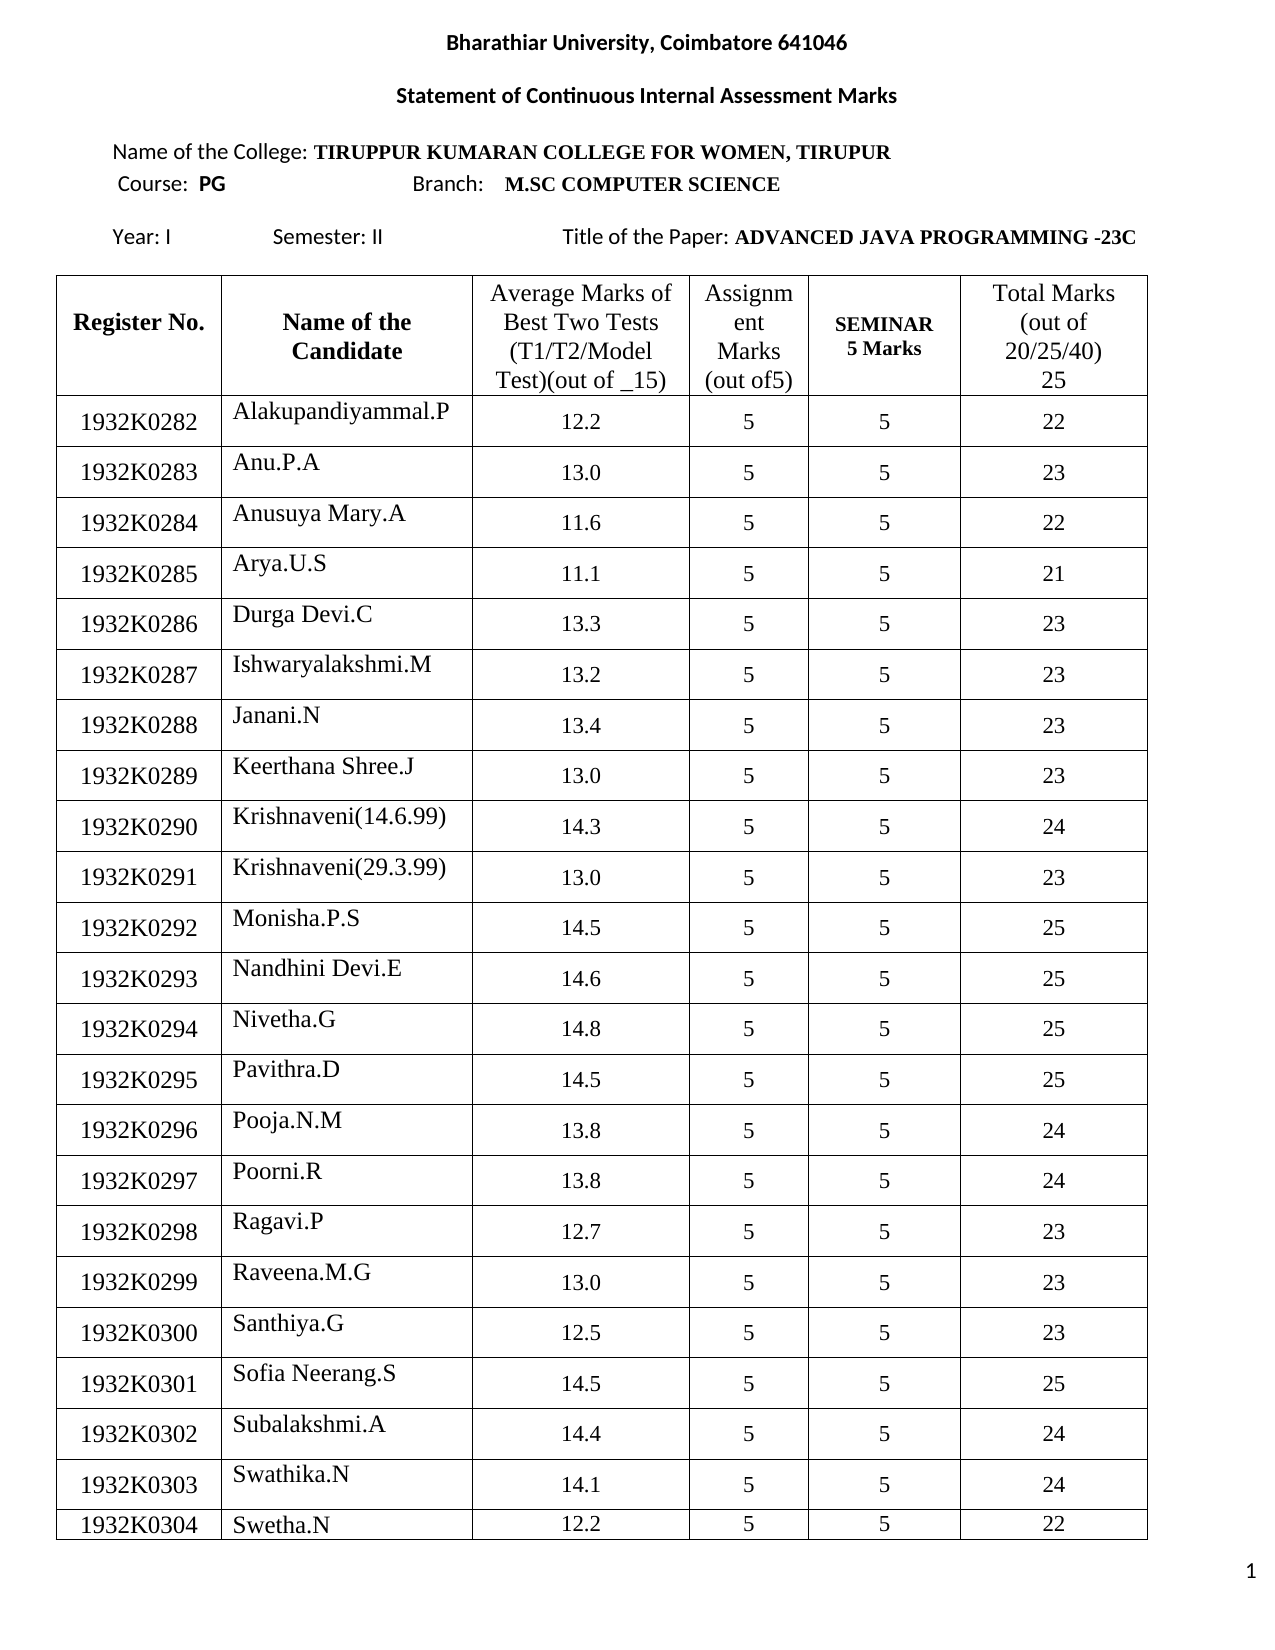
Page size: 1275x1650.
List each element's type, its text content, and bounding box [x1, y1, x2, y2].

table_cell 1932K0290 [57, 801, 221, 851]
table_cell 23 [961, 1206, 1147, 1256]
table_cell 5 [809, 1206, 960, 1256]
table_cell 5 [690, 700, 808, 750]
table_cell 23 [961, 751, 1147, 800]
table_cell 5 [690, 1510, 808, 1539]
table_cell 13.3 [473, 599, 689, 648]
table_cell Arya.U.S [222, 548, 472, 598]
table_cell 5 [809, 396, 960, 446]
table_cell 22 [961, 396, 1147, 446]
table_cell 1932K0282 [57, 396, 221, 446]
table_cell 24 [961, 1105, 1147, 1155]
table_cell 12.2 [473, 1510, 689, 1539]
table_cell 5 [809, 1055, 960, 1104]
table_cell 5 [809, 1308, 960, 1357]
text Name of the College: TIRUPPUR KUMARAN COLLEGE FOR WOMEN, TIRUPUR [112, 137, 1256, 165]
table_cell Krishnaveni(29.3.99) [222, 852, 472, 902]
table_cell 25 [961, 1055, 1147, 1104]
table_cell 1932K0284 [57, 498, 221, 547]
table_cell 23 [961, 700, 1147, 750]
table_cell 5 [690, 650, 808, 699]
table_cell 5 [690, 548, 808, 598]
table_cell 14.5 [473, 1358, 689, 1408]
table_cell 5 [809, 903, 960, 952]
table_cell 1932K0301 [57, 1358, 221, 1408]
table_header SEMINAR 5 Marks [809, 276, 960, 395]
table_cell 1932K0296 [57, 1105, 221, 1155]
table_cell 5 [690, 1004, 808, 1053]
table_cell 5 [690, 801, 808, 851]
table_cell 12.7 [473, 1206, 689, 1256]
table_cell 24 [961, 1156, 1147, 1205]
table_cell 1932K0286 [57, 599, 221, 648]
table_cell Anu.P.A [222, 447, 472, 497]
table_cell 5 [809, 1105, 960, 1155]
table_cell 23 [961, 650, 1147, 699]
table_cell Swathika.N [222, 1460, 472, 1509]
table_cell 5 [809, 1409, 960, 1458]
table_header Assignment Marks (out of5) [690, 276, 808, 395]
table_cell 1932K0302 [57, 1409, 221, 1458]
table_cell 5 [690, 1055, 808, 1104]
table_cell Raveena.M.G [222, 1257, 472, 1307]
table_cell 5 [690, 1358, 808, 1408]
table_cell 5 [809, 599, 960, 648]
table_cell 5 [690, 953, 808, 1003]
table_cell 5 [690, 1206, 808, 1256]
table_cell 24 [961, 801, 1147, 851]
table_cell 14.3 [473, 801, 689, 851]
table_cell 5 [690, 852, 808, 902]
table_cell 1932K0293 [57, 953, 221, 1003]
table_cell 5 [809, 447, 960, 497]
table_cell 5 [809, 1460, 960, 1509]
table_cell 1932K0294 [57, 1004, 221, 1053]
table_cell 5 [809, 852, 960, 902]
table_cell Swetha.N [222, 1510, 472, 1539]
table_cell 13.0 [473, 1257, 689, 1307]
table_cell 5 [809, 498, 960, 547]
text Statement of Continuous Internal Assessment Marks [37, 81, 1256, 109]
table_cell 5 [690, 1308, 808, 1357]
table_cell 5 [690, 599, 808, 648]
table_cell 1932K0291 [57, 852, 221, 902]
table_cell 1932K0287 [57, 650, 221, 699]
table_cell 1932K0299 [57, 1257, 221, 1307]
table_cell 1932K0283 [57, 447, 221, 497]
table_cell 1932K0289 [57, 751, 221, 800]
table_cell Durga Devi.C [222, 599, 472, 648]
table_header Name of the Candidate [222, 276, 472, 395]
table_cell Alakupandiyammal.P [222, 396, 472, 446]
table_cell Ishwaryalakshmi.M [222, 650, 472, 699]
table_cell 1932K0292 [57, 903, 221, 952]
table_cell 23 [961, 599, 1147, 648]
table_cell Poorni.R [222, 1156, 472, 1205]
table_cell 5 [690, 1105, 808, 1155]
table_cell 5 [690, 903, 808, 952]
table_cell 11.6 [473, 498, 689, 547]
table_cell Krishnaveni(14.6.99) [222, 801, 472, 851]
table_cell 5 [690, 396, 808, 446]
table_cell 5 [690, 1156, 808, 1205]
text Bharathiar University, Coimbatore 641046 [37, 28, 1256, 56]
table_cell 13.0 [473, 447, 689, 497]
table_cell 13.0 [473, 751, 689, 800]
table_cell 25 [961, 1358, 1147, 1408]
table_cell 5 [809, 953, 960, 1003]
table_cell 13.8 [473, 1105, 689, 1155]
table_cell 14.4 [473, 1409, 689, 1458]
table_cell 1932K0295 [57, 1055, 221, 1104]
table_cell 13.4 [473, 700, 689, 750]
table_cell 22 [961, 498, 1147, 547]
table_cell 5 [690, 1257, 808, 1307]
table_cell 24 [961, 1409, 1147, 1458]
table_cell 5 [809, 548, 960, 598]
table_cell 13.2 [473, 650, 689, 699]
table_cell Keerthana Shree.J [222, 751, 472, 800]
text Year: I Semester: II Title of the Paper: ADVANCED JAVA PROGRAMMING -23C [112, 222, 1256, 250]
table_cell Ragavi.P [222, 1206, 472, 1256]
table_cell 1932K0300 [57, 1308, 221, 1357]
table_cell Sofia Neerang.S [222, 1358, 472, 1408]
table_cell 5 [690, 447, 808, 497]
table_cell 14.5 [473, 903, 689, 952]
table_cell 5 [690, 498, 808, 547]
table_cell Monisha.P.S [222, 903, 472, 952]
table_cell Subalakshmi.A [222, 1409, 472, 1458]
table_cell Anusuya Mary.A [222, 498, 472, 547]
table_cell 5 [809, 1004, 960, 1053]
table_cell 14.8 [473, 1004, 689, 1053]
table_cell Nivetha.G [222, 1004, 472, 1053]
table_cell 14.6 [473, 953, 689, 1003]
table_cell 5 [809, 1358, 960, 1408]
table_cell 14.5 [473, 1055, 689, 1104]
table_cell 23 [961, 1308, 1147, 1357]
table_cell 5 [809, 1257, 960, 1307]
table_cell 13.8 [473, 1156, 689, 1205]
table_cell 23 [961, 1257, 1147, 1307]
table_cell 24 [961, 1460, 1147, 1509]
table_cell 1932K0285 [57, 548, 221, 598]
table_header Average Marks of Best Two Tests (T1/T2/Model Test)(out of _15) [473, 276, 689, 395]
table_cell 5 [690, 1409, 808, 1458]
table_cell Santhiya.G [222, 1308, 472, 1357]
table_cell 25 [961, 953, 1147, 1003]
table_cell 5 [690, 751, 808, 800]
table_cell 12.5 [473, 1308, 689, 1357]
table_cell Janani.N [222, 700, 472, 750]
table_cell 23 [961, 447, 1147, 497]
table_cell 1932K0304 [57, 1510, 221, 1539]
table_cell 25 [961, 903, 1147, 952]
table_cell 1932K0297 [57, 1156, 221, 1205]
table_cell 5 [809, 1510, 960, 1539]
table_header Register No. [57, 276, 221, 395]
table_cell 25 [961, 1004, 1147, 1053]
table_cell 23 [961, 852, 1147, 902]
table_cell 11.1 [473, 548, 689, 598]
table_cell 22 [961, 1510, 1147, 1539]
table_cell Nandhini Devi.E [222, 953, 472, 1003]
table_cell 5 [809, 700, 960, 750]
table_cell 14.1 [473, 1460, 689, 1509]
table_cell 5 [690, 1460, 808, 1509]
table_header Total Marks (out of 20/25/40) 25 [961, 276, 1147, 395]
table_cell 5 [809, 751, 960, 800]
table_cell 5 [809, 1156, 960, 1205]
table_cell 5 [809, 801, 960, 851]
text Course: PG Branch: M.SC COMPUTER SCIENCE [112, 169, 1256, 197]
table_cell 1932K0298 [57, 1206, 221, 1256]
table_cell 1932K0288 [57, 700, 221, 750]
table_cell 12.2 [473, 396, 689, 446]
table_cell 5 [809, 650, 960, 699]
table_cell 13.0 [473, 852, 689, 902]
table_cell 21 [961, 548, 1147, 598]
table_cell Pavithra.D [222, 1055, 472, 1104]
table_cell Pooja.N.M [222, 1105, 472, 1155]
table_cell 1932K0303 [57, 1460, 221, 1509]
